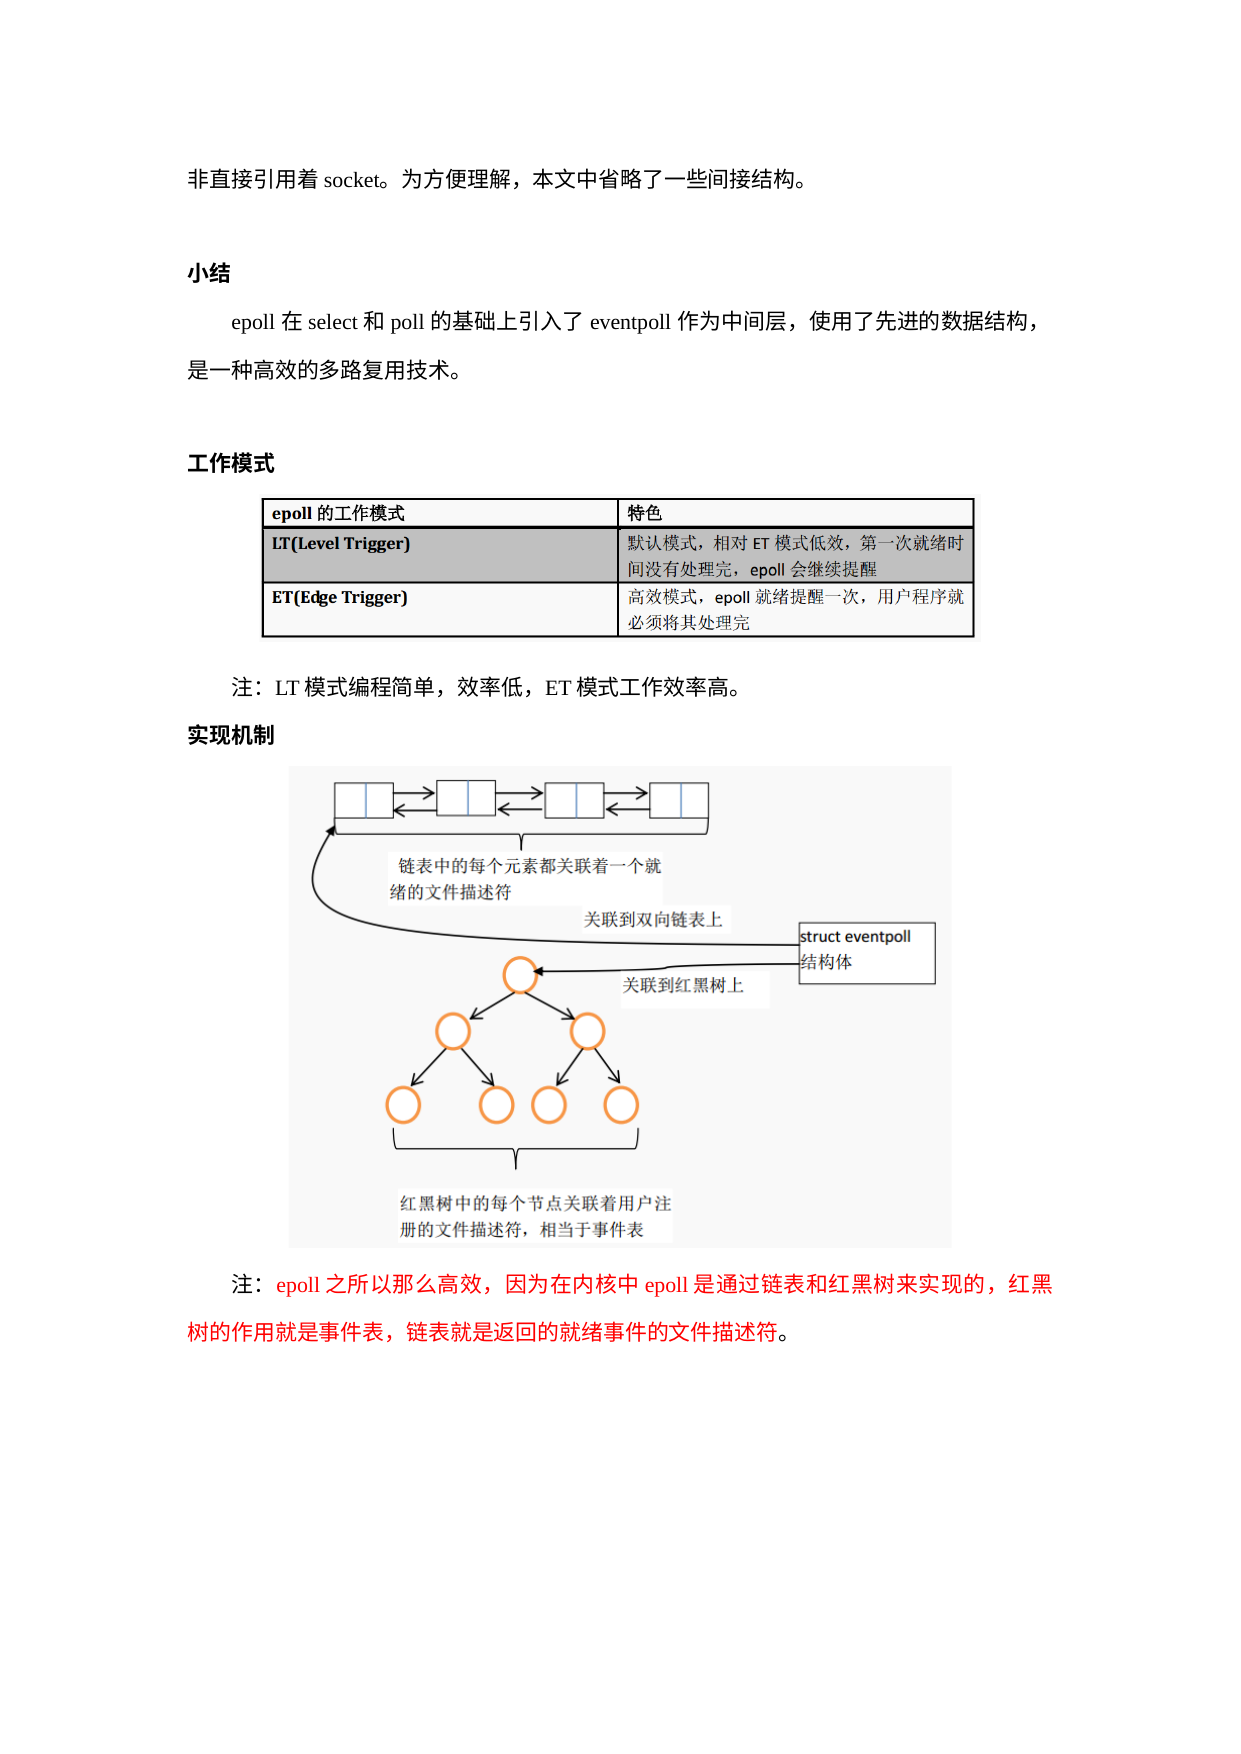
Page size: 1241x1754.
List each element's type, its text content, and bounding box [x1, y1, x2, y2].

text 注：epoll之所以那么高效，因为在内核中epoll是通过链表和红黑树来实现的，红黑树的作用就是事件表，链表就是返回的就绪事件的文件描述符。 [187, 1266, 1053, 1347]
picture [259, 494, 981, 642]
subtitle 实现机制 [187, 718, 1053, 750]
text epoll 在 select 和 poll 的基础上引入了 eventpoll 作为中间层，使用了先进的数据结构，是一种高效的多路复用技术。 [187, 304, 1053, 385]
subtitle 工作模式 [187, 446, 1053, 478]
subtitle 小结 [187, 255, 1053, 288]
picture [288, 766, 952, 1248]
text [187, 162, 1053, 194]
text 注：LT模式编程简单，效率低，ET模式工作效率高。 [187, 669, 1053, 702]
